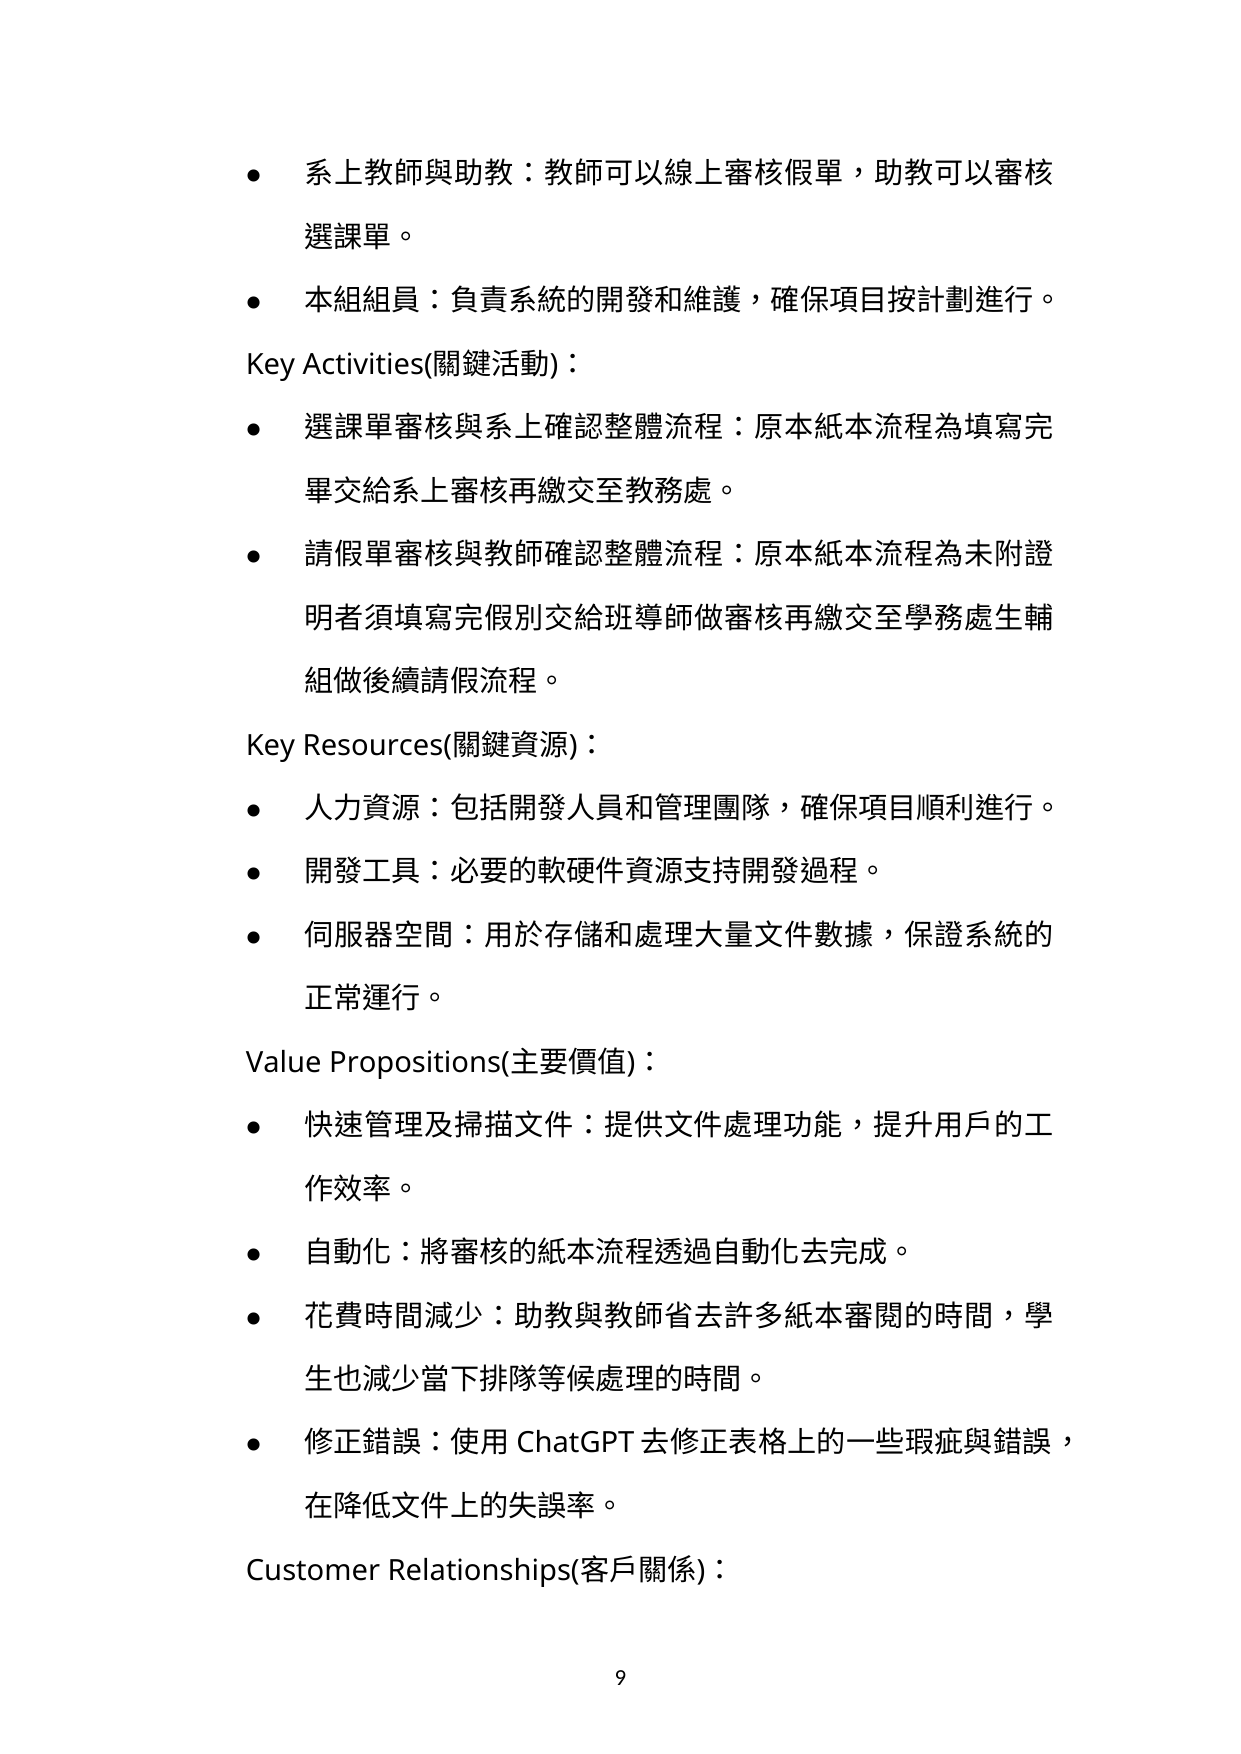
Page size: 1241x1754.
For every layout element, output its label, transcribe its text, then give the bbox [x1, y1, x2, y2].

text Value Propositions(主要價值)： [246, 1038, 1053, 1081]
list 快速管理及掃描文件：提供文件處理功能，提升用戶的工作效率。 [246, 1102, 1053, 1208]
list 人力資源：包括開發人員和管理團隊，確保項目順利進行。 [246, 784, 1053, 827]
text Customer Relationships(客戶關係)： [246, 1546, 1053, 1588]
list 開發工具：必要的軟硬件資源支持開發過程。 [246, 848, 1053, 890]
list 自動化：將審核的紙本流程透過自動化去完成。 [246, 1229, 1053, 1271]
list 請假單審核與教師確認整體流程：原本紙本流程為未附證明者須填寫完假別交給班導師做審核再繳交至學務處生輔組做後續請假流程。 [246, 531, 1053, 700]
list 本組組員：負責系統的開發和維護，確保項目按計劃進行。 [246, 277, 1053, 319]
list 選課單審核與系上確認整體流程：原本紙本流程為填寫完畢交給系上審核再繳交至教務處。 [246, 404, 1053, 509]
list 系上教師與助教：教師可以線上審核假單，助教可以審核選課單。 [246, 150, 1053, 256]
text Key Activities(關鍵活動)： [246, 340, 1053, 383]
list 伺服器空間：用於存儲和處理大量文件數據，保證系統的正常運行。 [246, 911, 1053, 1017]
list 修正錯誤：使用ChatGPT去修正表格上的一些瑕疵與錯誤，在降低文件上的失誤率。 [246, 1419, 1053, 1525]
text Key Resources(關鍵資源)： [246, 721, 1053, 763]
list 花費時間減少：助教與教師省去許多紙本審閱的時間，學生也減少當下排隊等候處理的時間。 [246, 1292, 1053, 1398]
